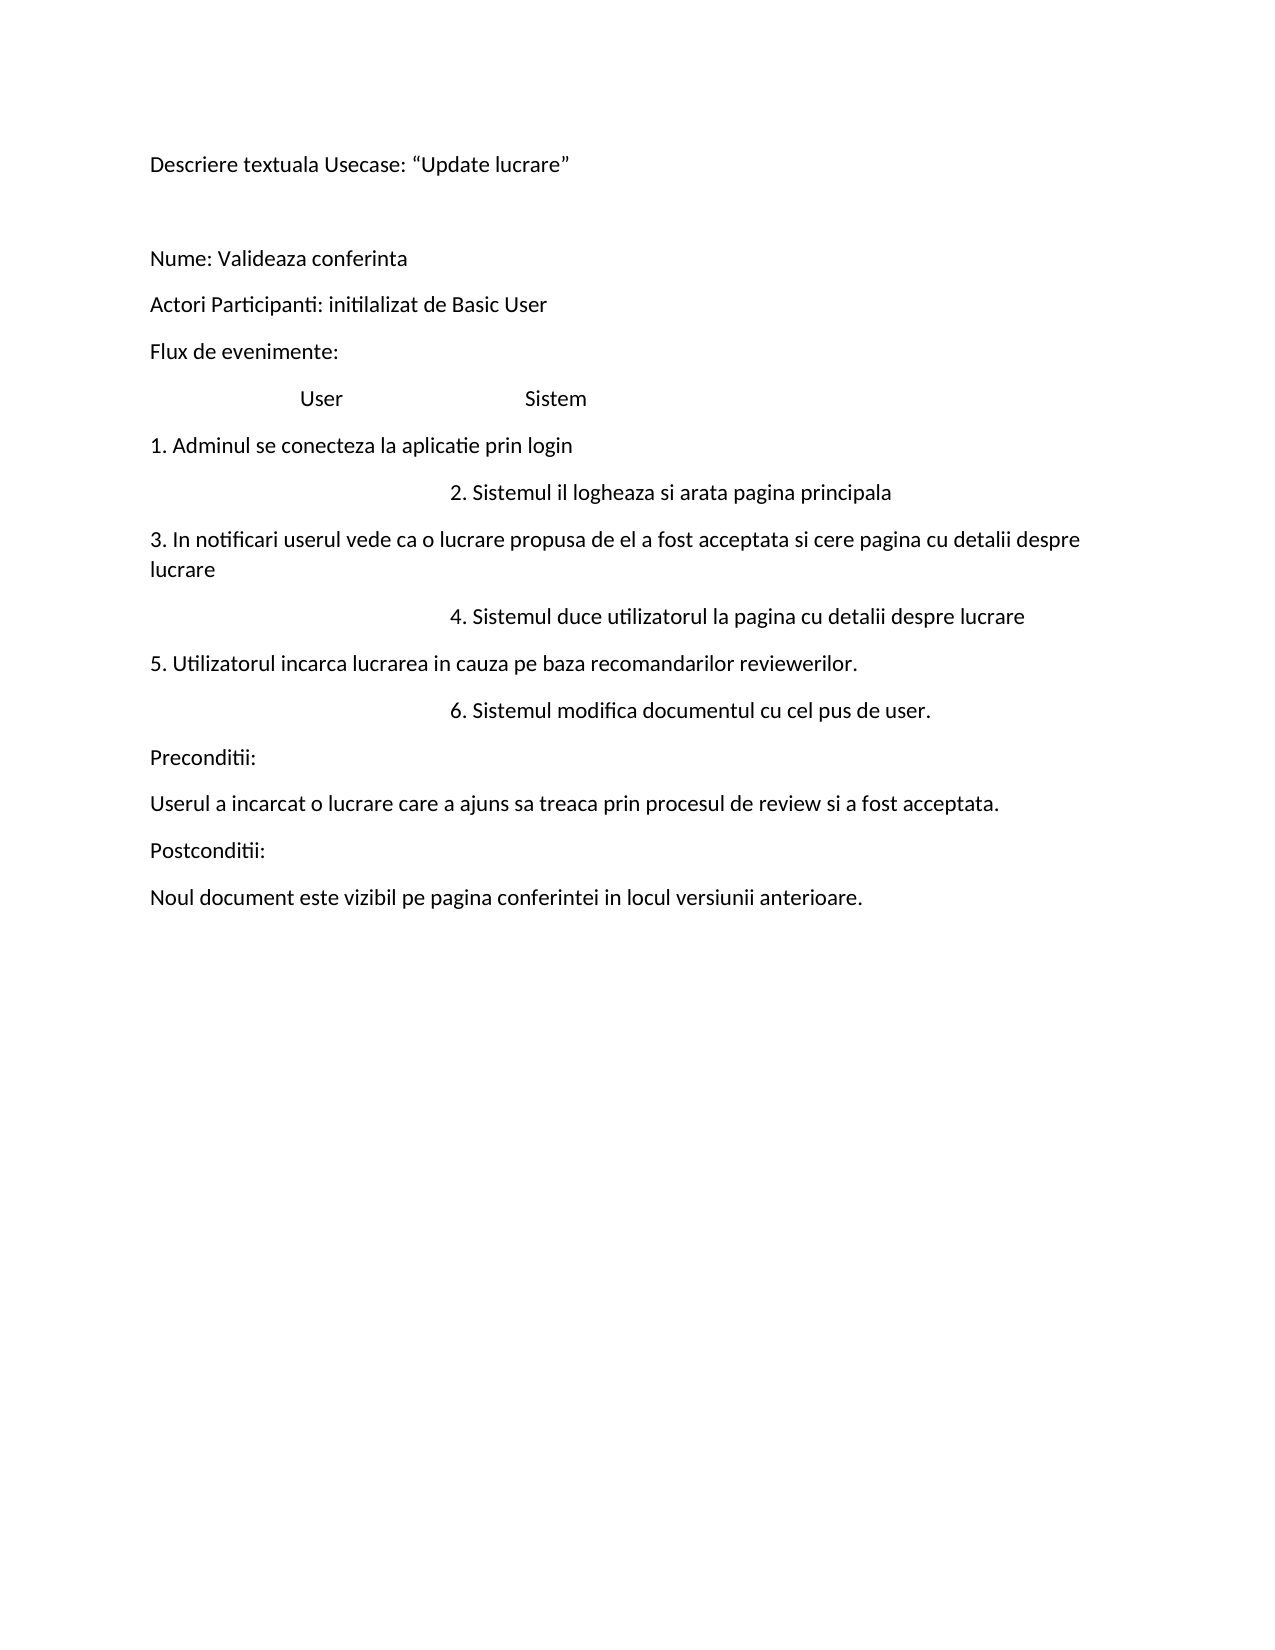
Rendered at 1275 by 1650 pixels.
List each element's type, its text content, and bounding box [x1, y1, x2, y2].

text Actori Participanti: initilalizat de Basic User [150, 291, 1125, 319]
text 6. Sistemul modifica documentul cu cel pus de user. [150, 696, 1125, 724]
text Descriere textuala Usecase: “Update lucrare” [150, 150, 1125, 178]
text 5. Utilizatorul incarca lucrarea in cauza pe baza recomandarilor reviewerilor. [150, 649, 1125, 677]
text Userul a incarcat o lucrare care a ajuns sa treaca prin procesul de review si a fost acceptata. [150, 789, 1125, 818]
text 4. Sistemul duce utilizatorul la pagina cu detalii despre lucrare [150, 602, 1125, 630]
text 1. Adminul se conecteza la aplicatie prin login [150, 431, 1125, 459]
text Noul document este vizibil pe pagina conferintei in locul versiunii anterioare. [150, 883, 1125, 911]
text 2. Sistemul il logheaza si arata pagina principala [450, 478, 1125, 506]
text 3. In notificari userul vede ca o lucrare propusa de el a fost acceptata si cere pagina cu detalii despre lucrare [150, 525, 1125, 583]
text Nume: Valideaza conferinta [150, 244, 1125, 272]
text User Sistem [150, 384, 1125, 412]
text Postconditii: [150, 836, 1125, 864]
text Flux de evenimente: [150, 337, 1125, 366]
text Preconditii: [150, 743, 1125, 771]
